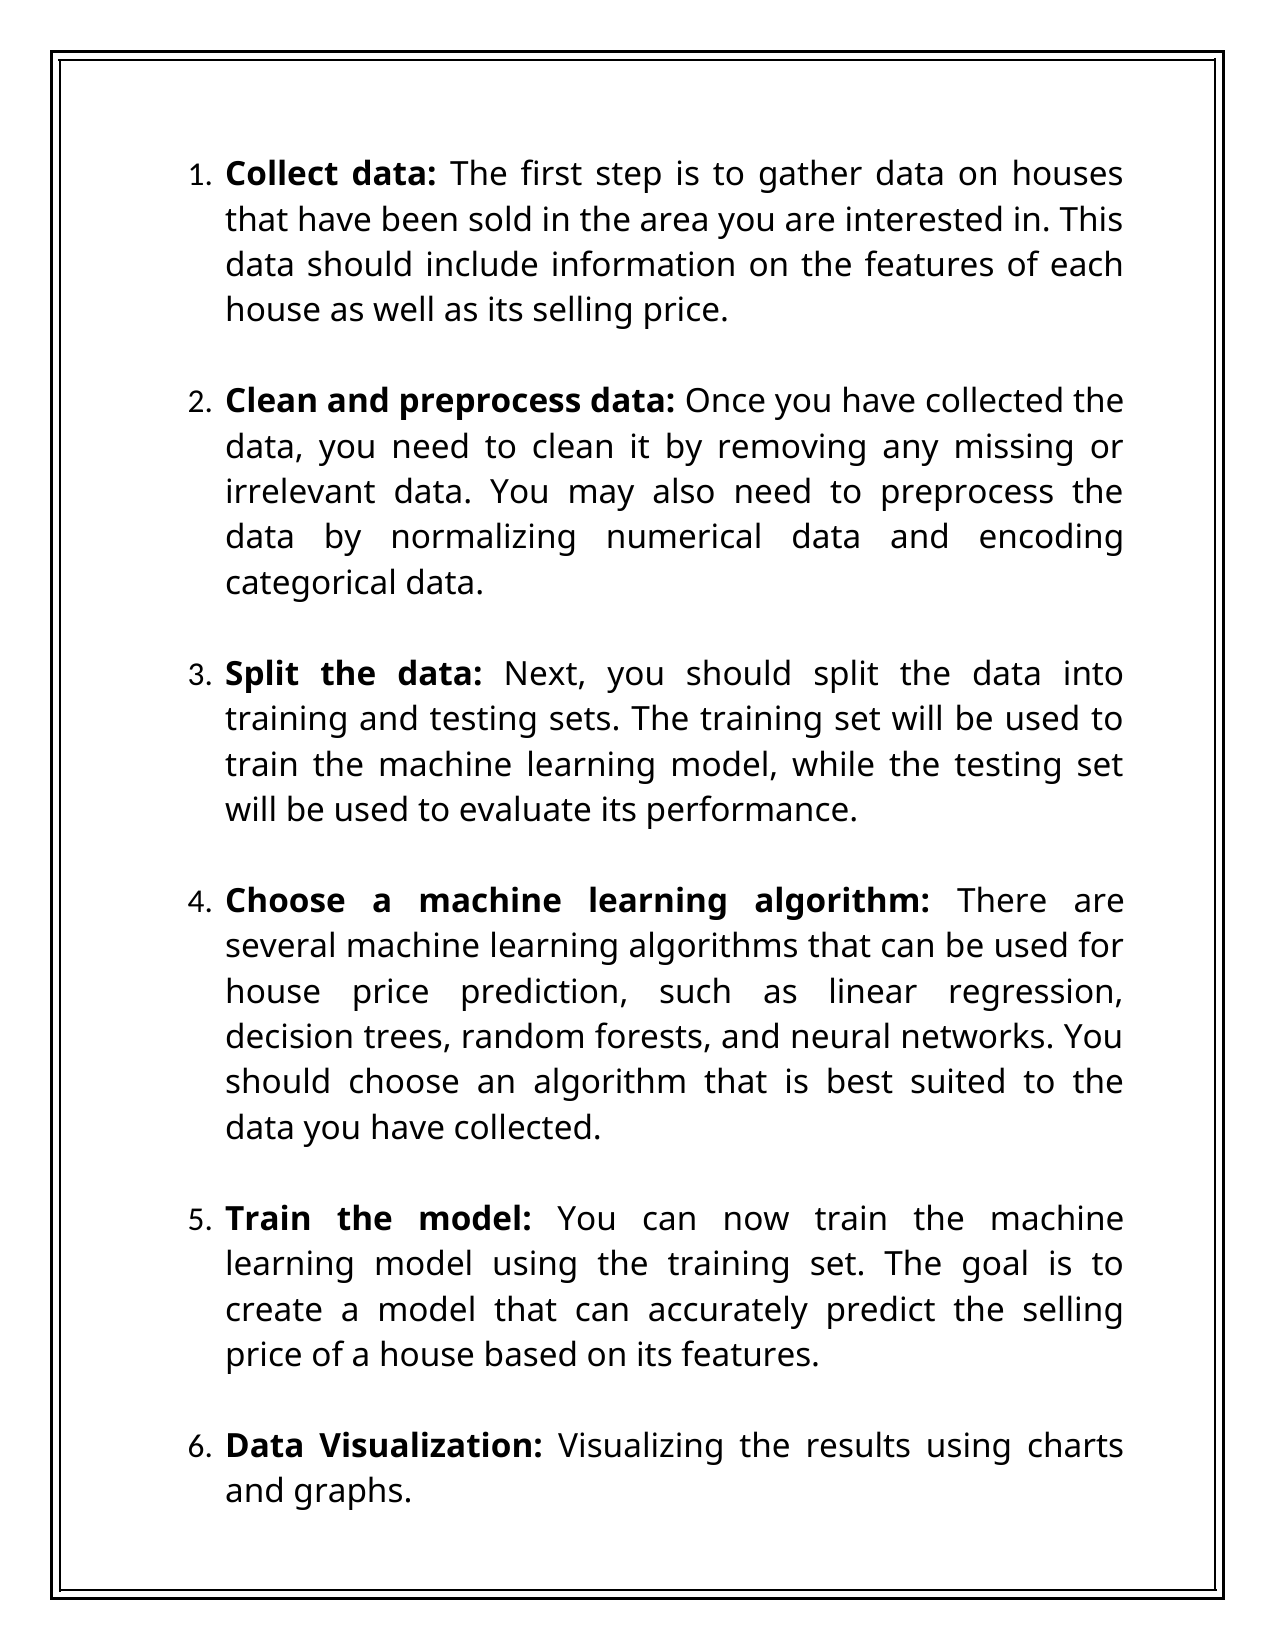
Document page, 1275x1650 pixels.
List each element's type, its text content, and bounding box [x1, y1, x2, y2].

list Choose a machine learning algorithm: There are several machine learning algorithms that can be used for house price prediction, such as linear regression, decision trees, random forests, and neural networks. You should choose an algorithm that is best suited to the data you have collected. [187, 877, 1125, 1149]
list Collect data: The first step is to gather data on houses that have been sold in the area you are interested in. This data should include information on the features of each house as well as its selling price. [187, 150, 1125, 332]
list Train the model: You can now train the machine learning model using the training set. The goal is to create a model that can accurately predict the selling price of a house based on its features. [187, 1194, 1125, 1376]
list Clean and preprocess data: Once you have collected the data, you need to clean it by removing any missing or irrelevant data. You may also need to preprocess the data by normalizing numerical data and encoding categorical data. [187, 377, 1125, 604]
list Split the data: Next, you should split the data into training and testing sets. The training set will be used to train the machine learning model, while the testing set will be used to evaluate its performance. [187, 649, 1125, 831]
list Data Visualization: Visualizing the results using charts and graphs. [187, 1422, 1125, 1512]
